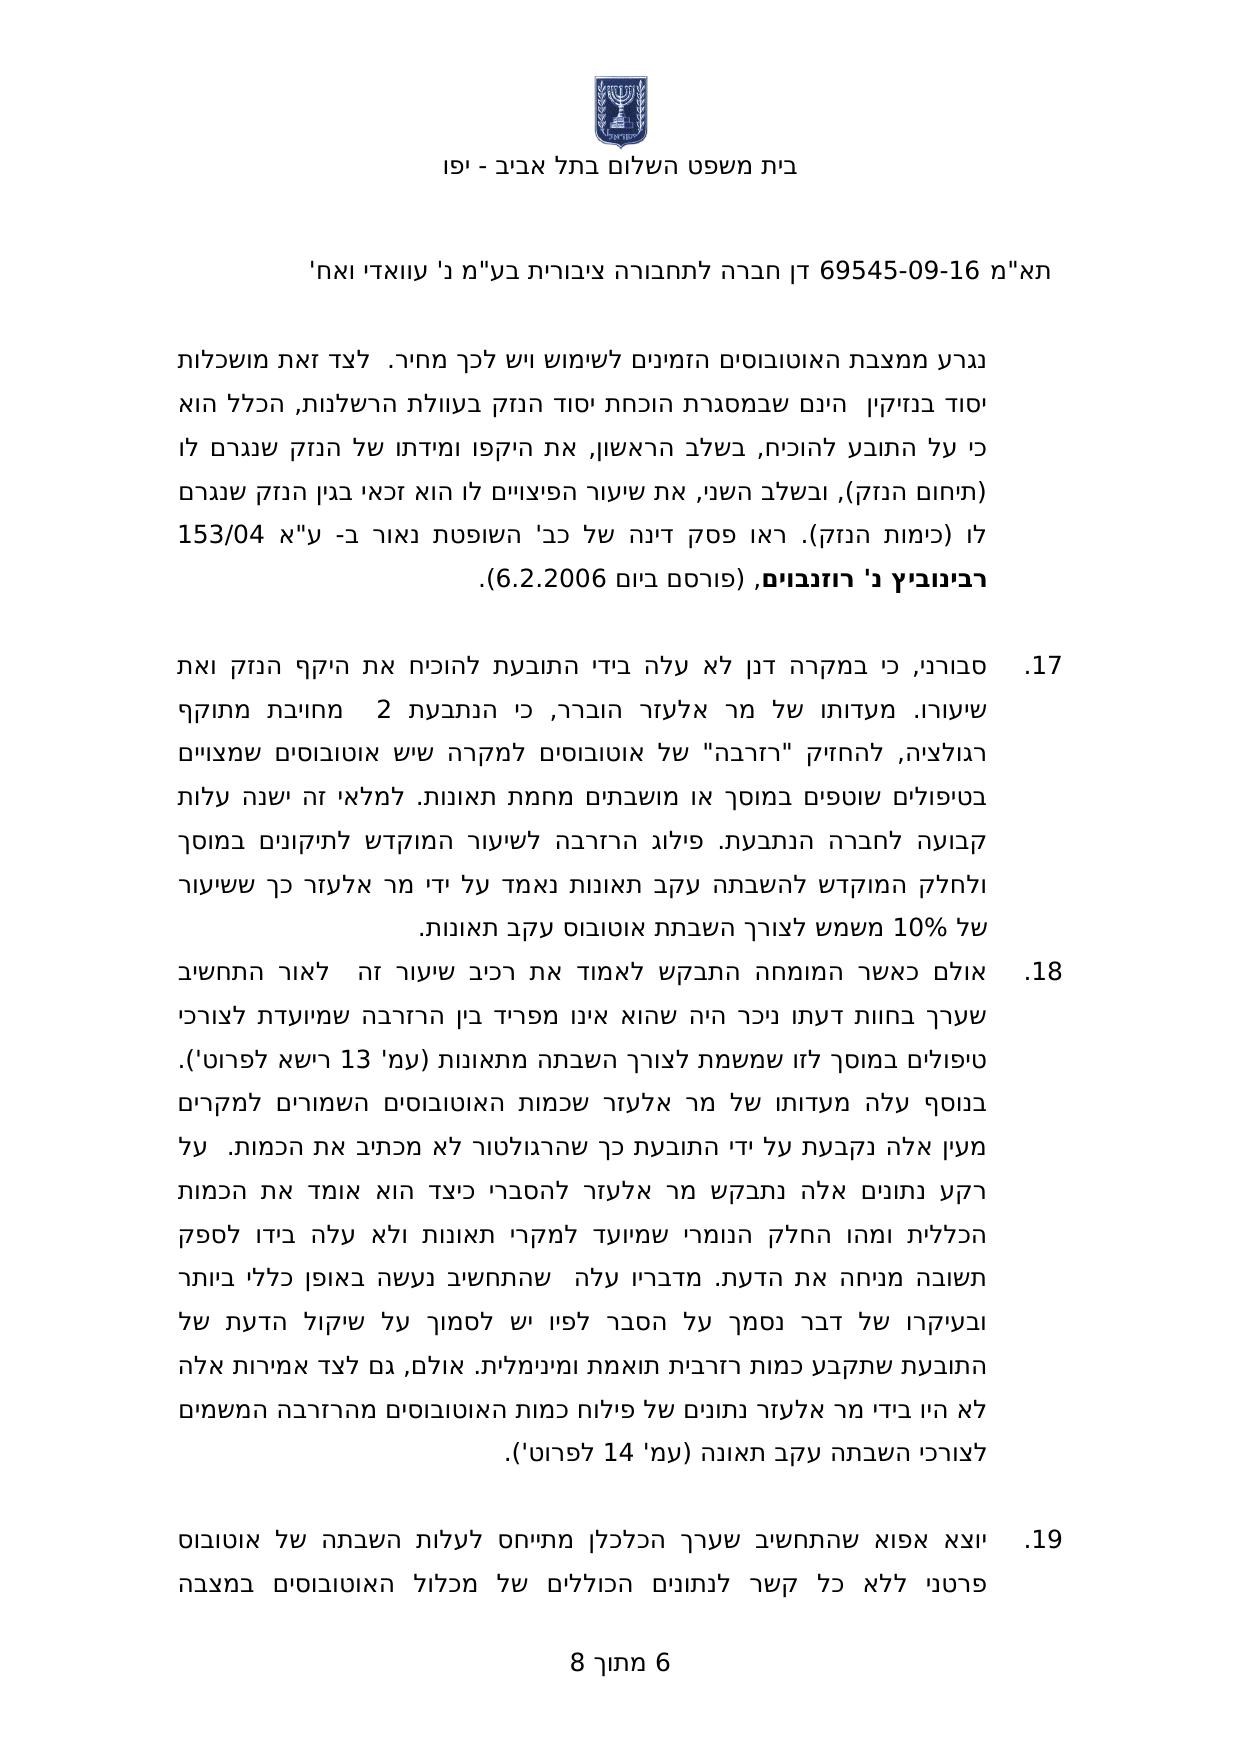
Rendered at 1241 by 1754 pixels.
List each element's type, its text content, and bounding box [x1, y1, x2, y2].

text 17. סבורני, כי במקרה דנן לא עלה בידי התובעת להוכיח את היקף הנזק ואת שיעורו. מעדותו של מר אלעזר הוברר, כי הנתבעת 2 מחויבת מתוקף רגולציה, להחזיק "רזרבה" של אוטובוסים למקרה שיש אוטובוסים שמצויים בטיפולים שוטפים במוסך או מושבתים מחמת תאונות. למלאי זה ישנה עלות קבועה לחברה הנתבעת. פילוג הרזרבה לשיעור המוקדש לתיקונים במוסך ולחלק המוקדש להשבתה עקב תאונות נאמד על ידי מר אלעזר כך ששיעור של 10% משמש לצורך השבתת אוטובוס עקב תאונות. [177, 651, 1063, 943]
picture [589, 75, 651, 152]
text 18. אולם כאשר המומחה התבקש לאמוד את רכיב שיעור זה לאור התחשיב שערך בחוות דעתו ניכר היה שהוא אינו מפריד בין הרזרבה שמיועדת לצורכי טיפולים במוסך לזו שמשמת לצורך השבתה מתאונות (עמ' 13 רישא לפרוט'). בנוסף עלה מעדותו של מר אלעזר שכמות האוטובוסים השמורים למקרים מעין אלה נקבעת על ידי התובעת כך שהרגולטור לא מכתיב את הכמות. על רקע נתונים אלה נתבקש מר אלעזר להסברי כיצד הוא אומד את הכמות הכללית ומהו החלק הנומרי שמיועד למקרי תאונות ולא עלה בידו לספק תשובה מניחה את הדעת. מדבריו עלה שהתחשיב נעשה באופן כללי ביותר ובעיקרו של דבר נסמך על הסבר לפיו יש לסמוך על שיקול הדעת של התובעת שתקבע כמות רזרבית תואמת ומינימלית. אולם, גם לצד אמירות אלה לא היו בידי מר אלעזר נתונים של פילוח כמות האוטובוסים מהרזרבה המשמים לצורכי השבתה עקב תאונה (עמ' 14 לפרוט'). [177, 957, 1063, 1468]
